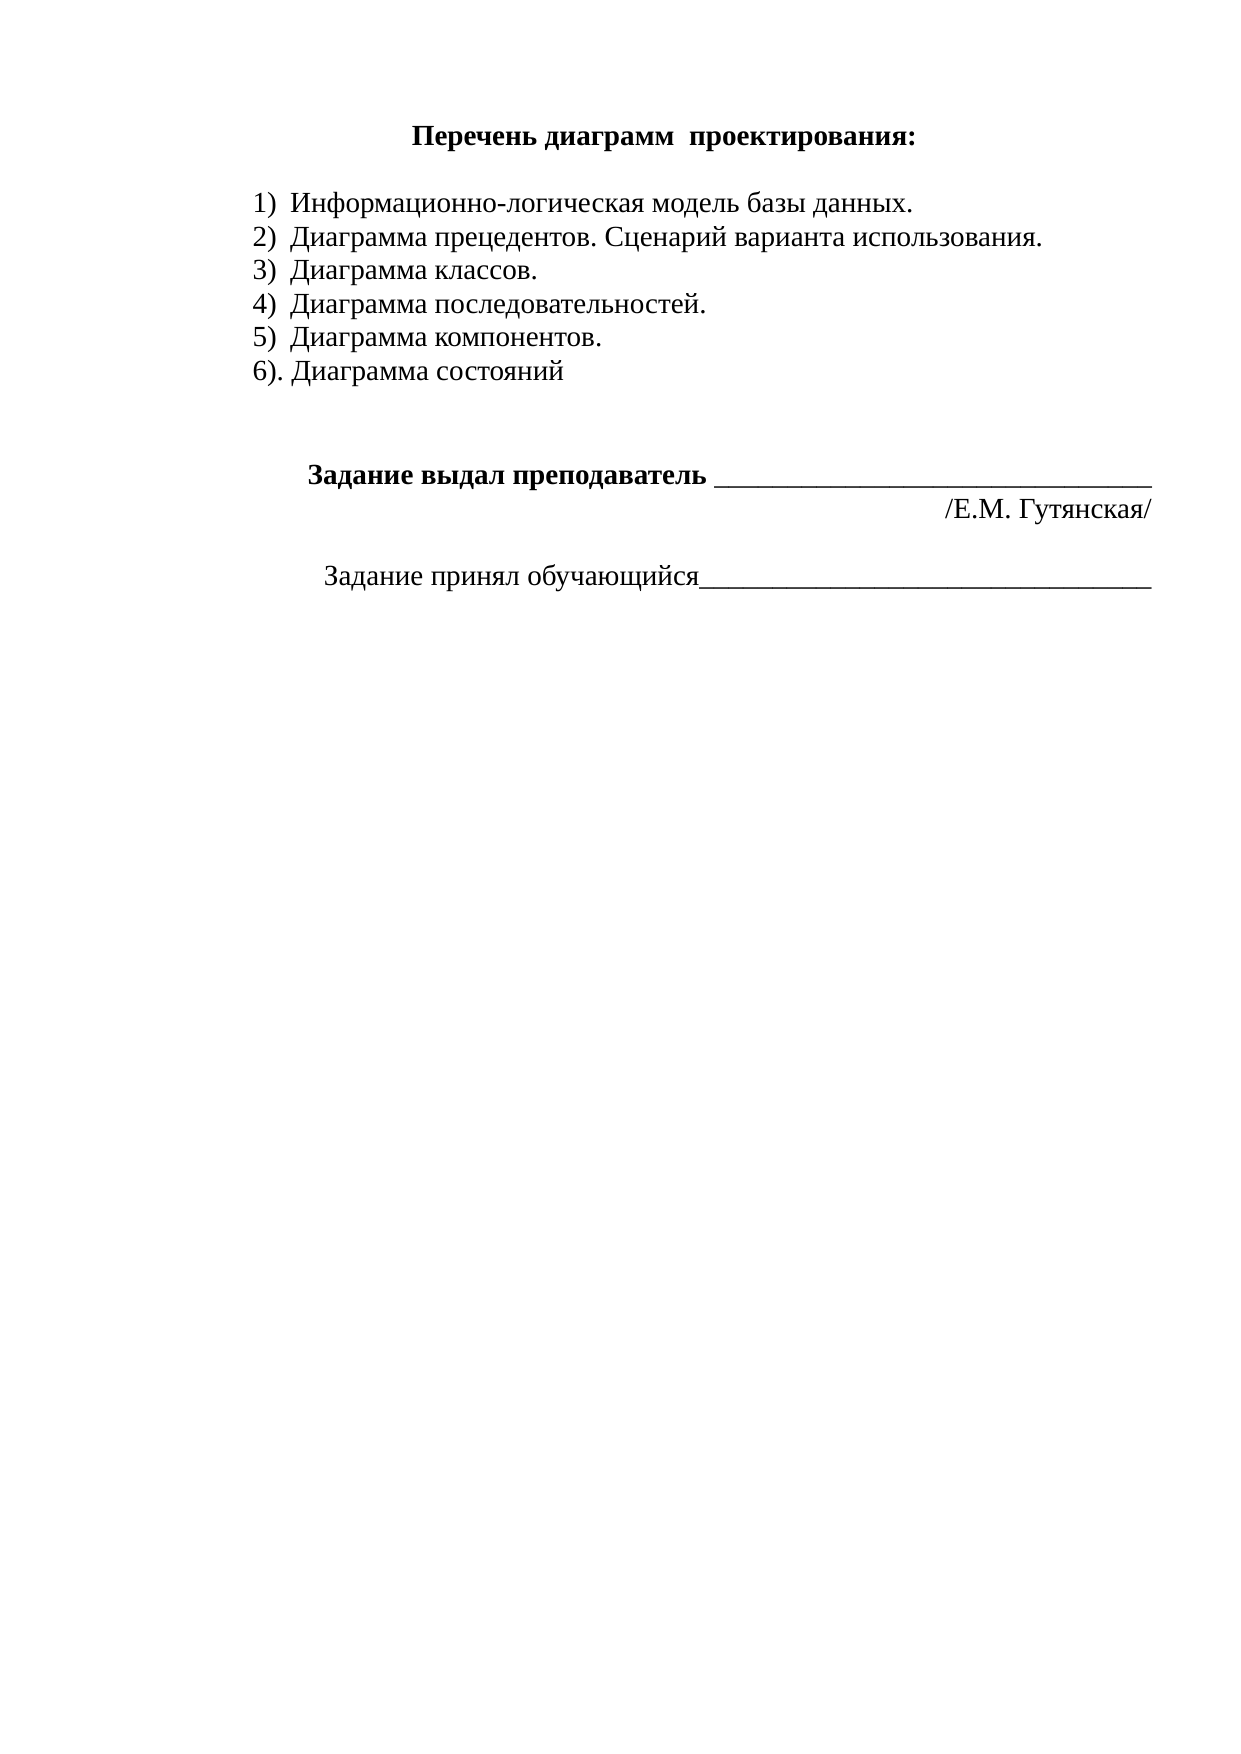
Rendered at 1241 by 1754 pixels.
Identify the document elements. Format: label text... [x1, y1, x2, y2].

list Диаграмма компонентов. [252, 319, 1152, 353]
text /Е.М. Гутянская/ [177, 491, 1152, 524]
list Диаграмма последовательностей. [252, 286, 1152, 319]
text Задание принял обучающийся_______________________________ [177, 558, 1152, 591]
text Задание выдал преподаватель ______________________________ [177, 457, 1152, 491]
text Перечень диаграмм проектирования: [177, 118, 1152, 152]
list Диаграмма классов. [252, 252, 1152, 286]
list 6). Диаграмма состояний [252, 353, 1152, 386]
list Диаграмма прецедентов. Сценарий варианта использования. [252, 219, 1152, 252]
list Информационно-логическая модель базы данных. [252, 185, 1152, 219]
